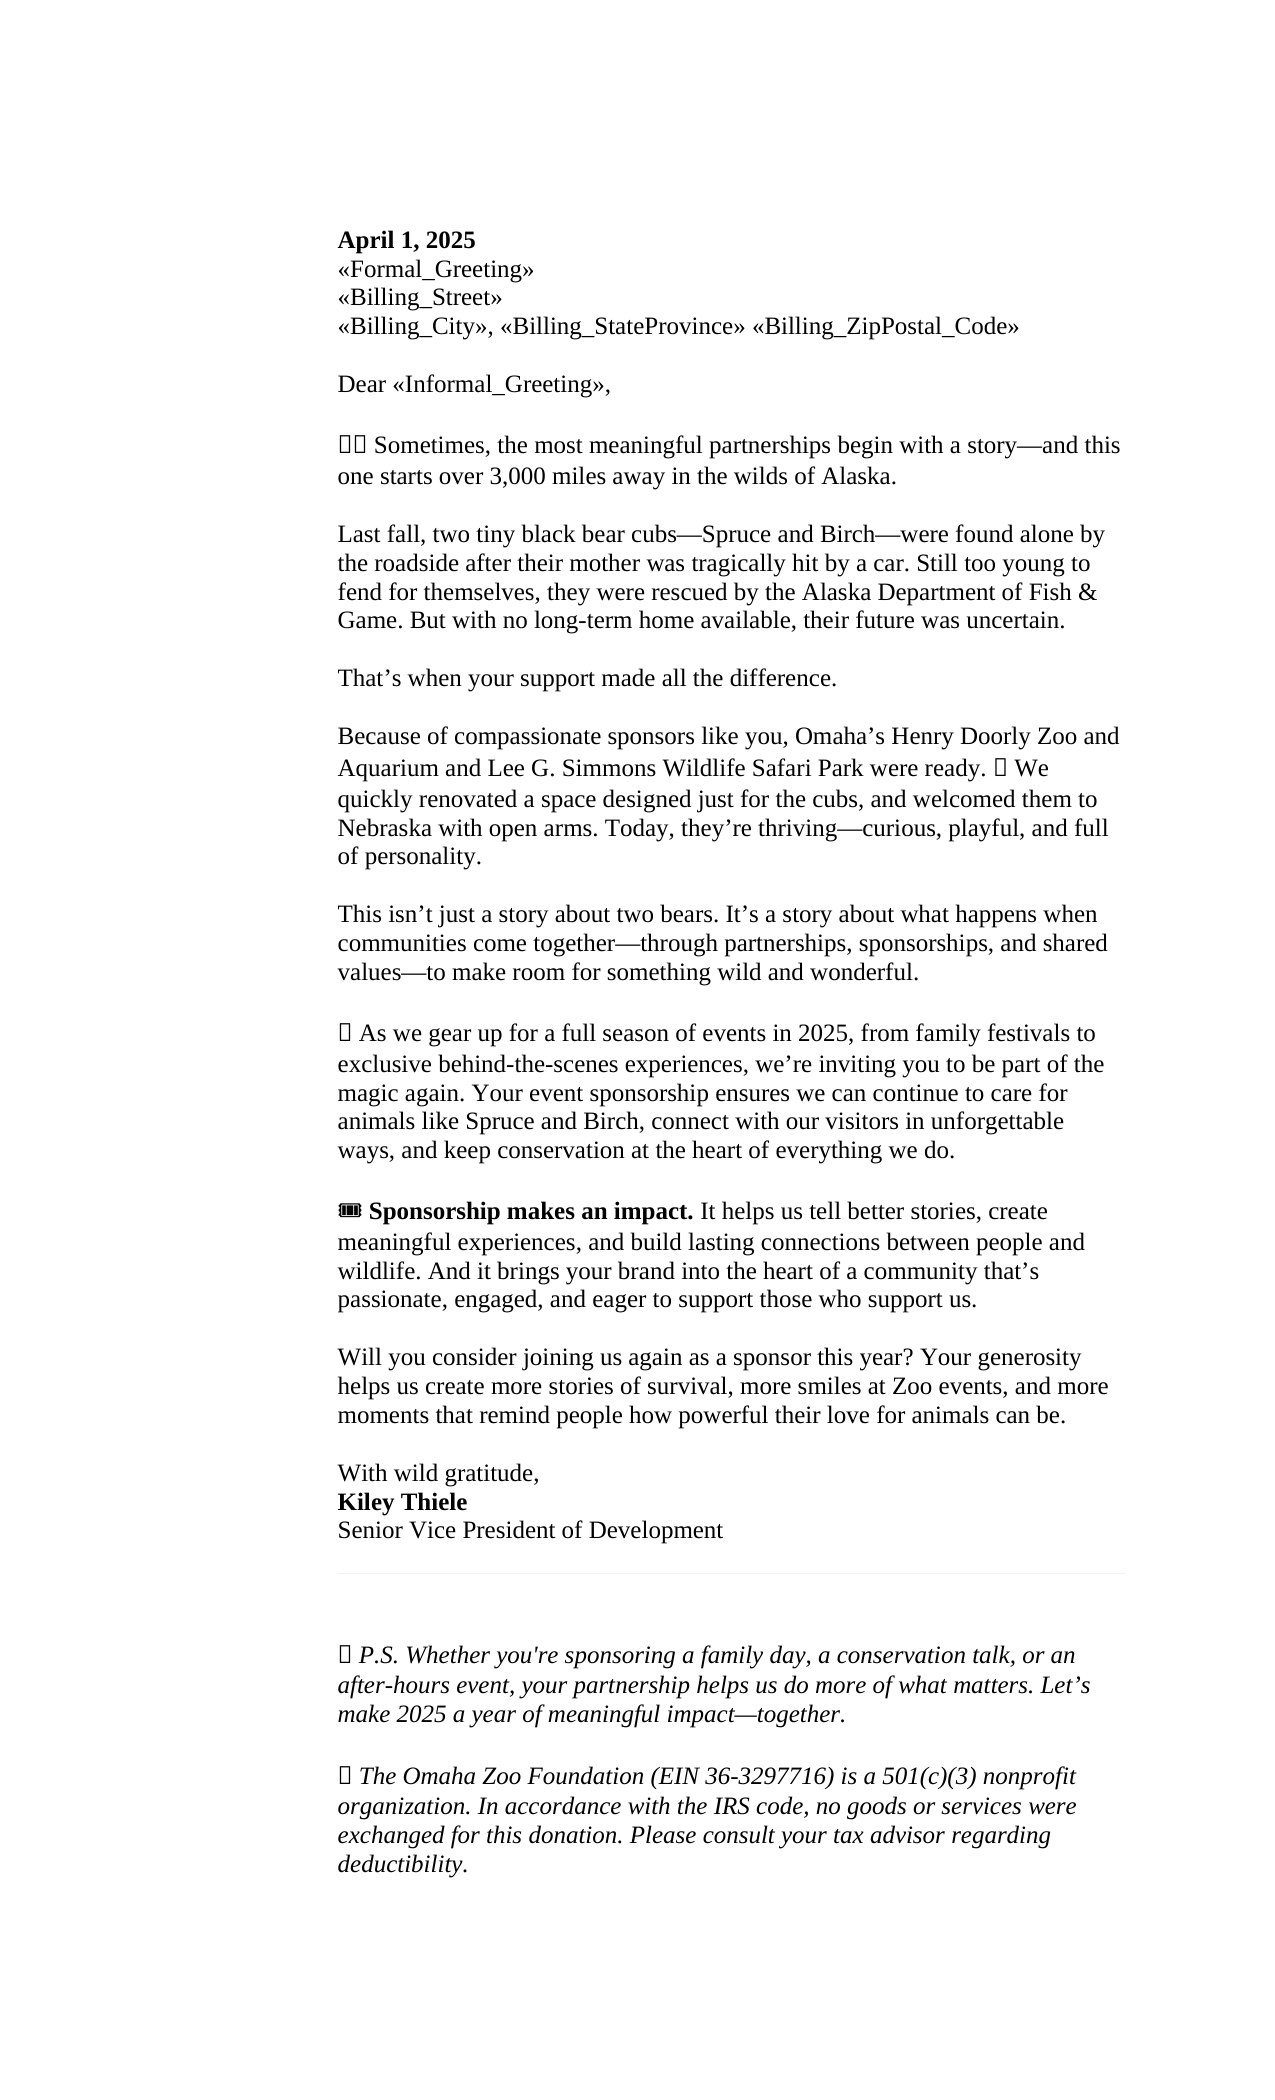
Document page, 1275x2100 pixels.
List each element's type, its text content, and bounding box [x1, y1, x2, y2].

text 📄 The Omaha Zoo Foundation (EIN 36-3297716) is a 501(c)(3) nonprofit organization. In accordance with the IRS code, no goods or services were exchanged for this donation. Please consult your tax advisor regarding deductibility. [337, 1757, 1125, 1878]
text Will you consider joining us again as a sponsor this year? Your generosity helps us create more stories of survival, more smiles at Zoo events, and more moments that remind people how powerful their love for animals can be. [337, 1342, 1125, 1429]
text This isn’t just a story about two bears. It’s a story about what happens when communities come together—through partnerships, sponsorships, and shared values—to make room for something wild and wonderful. [337, 899, 1125, 986]
text 🐻✨ Sometimes, the most meaningful partnerships begin with a story—and this one starts over 3,000 miles away in the wilds of Alaska. [337, 427, 1125, 490]
text Dear «Informal_Greeting», [337, 369, 1125, 398]
text April 1, 2025 «Formal_Greeting» «Billing_Street» «Billing_City», «Billing_StateProvince» «Billing_ZipPostal_Code» [337, 225, 1125, 340]
text 🌿 As we gear up for a full season of events in 2025, from family festivals to exclusive behind-the-scenes experiences, we’re inviting you to be part of the magic again. Your event sponsorship ensures we can continue to care for animals like Spruce and Birch, connect with our visitors in unforgettable ways, and keep conservation at the heart of everything we do. [337, 1015, 1125, 1164]
text 🎟️ Sponsorship makes an impact. It helps us tell better stories, create meaningful experiences, and build lasting connections between people and wildlife. And it brings your brand into the heart of a community that’s passionate, engaged, and eager to support those who support us. [337, 1193, 1125, 1313]
text Because of compassionate sponsors like you, Omaha’s Henry Doorly Zoo and Aquarium and Lee G. Simmons Wildlife Safari Park were ready. 🧰 We quickly renovated a space designed just for the cubs, and welcomed them to Nebraska with open arms. Today, they’re thriving—curious, playful, and full of personality. [337, 721, 1125, 870]
text That’s when your support made all the difference. [337, 663, 1125, 692]
text With wild gratitude, Kiley Thiele Senior Vice President of Development [337, 1458, 1125, 1544]
text 🐾 P.S. Whether you're sponsoring a family day, a conservation talk, or an after-hours event, your partnership helps us do more of what matters. Let’s make 2025 a year of meaningful impact—together. [337, 1637, 1125, 1728]
text Last fall, two tiny black bear cubs—Spruce and Birch—were found alone by the roadside after their mother was tragically hit by a car. Still too young to fend for themselves, they were rescued by the Alaska Department of Fish & Game. But with no long-term home available, their future was uncertain. [337, 519, 1125, 634]
